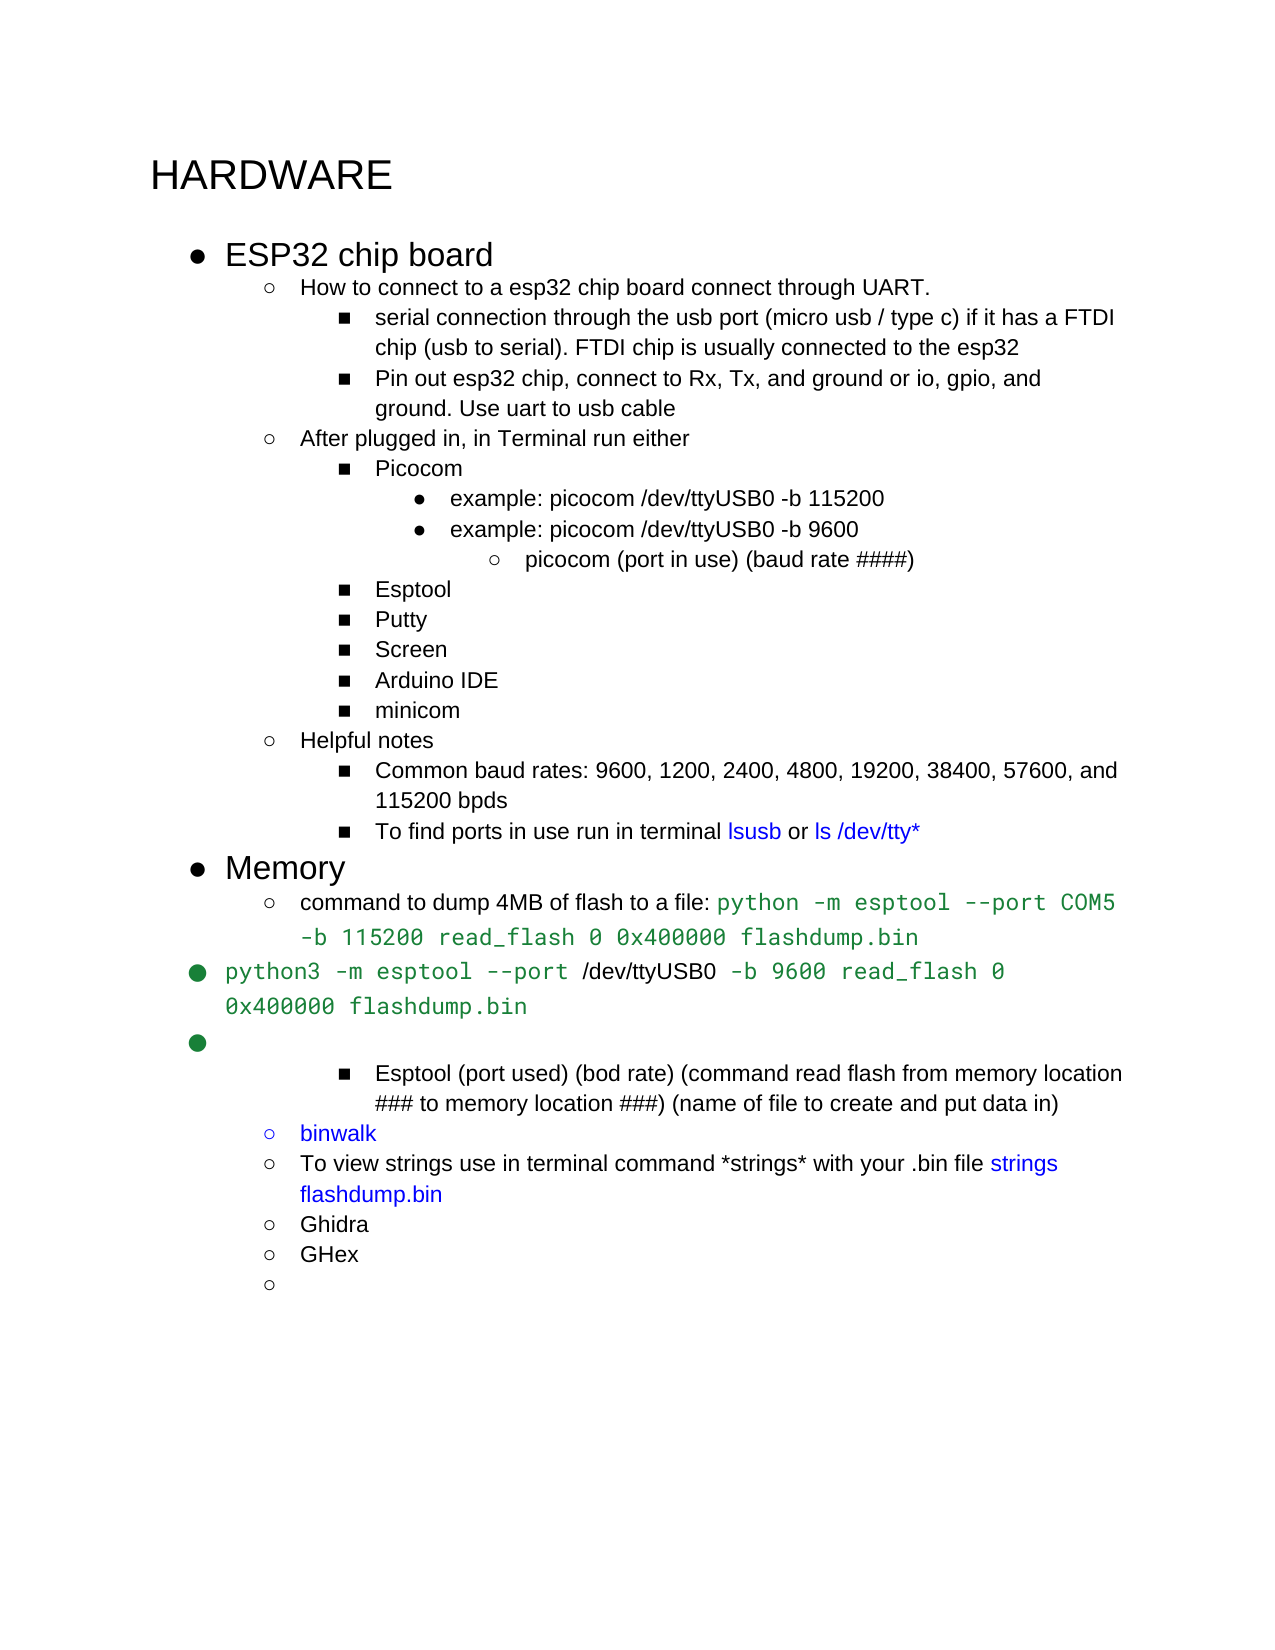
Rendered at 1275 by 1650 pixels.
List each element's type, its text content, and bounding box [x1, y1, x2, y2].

list binwalk [262, 1120, 1125, 1146]
list Pin out esp32 chip, connect to Rx, Tx, and ground or io, gpio, and ground. Use uart to usb cable [337, 364, 1125, 421]
list Ghidra [262, 1211, 1125, 1237]
subtitle HARDWARE [150, 150, 1125, 198]
list GHex [262, 1241, 1125, 1267]
subtitle ESP32 chip board [187, 235, 1125, 274]
list Picocom [337, 455, 1125, 481]
list minicom [337, 697, 1125, 723]
list example: picocom /dev/ttyUSB0 -b 115200 [412, 485, 1125, 512]
list Arduino IDE [337, 667, 1125, 693]
list python3 -m esptool --port /dev/ttyUSB0 -b 9600 read_flash 0 0x400000 flashdump.bin [187, 956, 1125, 1021]
list To view strings use in terminal command *strings* with your .bin file strings flashdump.bin [262, 1150, 1125, 1207]
list picocom (port in use) (baud rate ####) [487, 546, 1125, 572]
list serial connection through the usb port (micro usb / type c) if it has a FTDI chip (usb to serial). FTDI chip is usually connected to the esp32 [337, 304, 1125, 361]
subtitle Memory [187, 848, 1125, 886]
list How to connect to a esp32 chip board connect through UART. [262, 274, 1125, 300]
list command to dump 4MB of flash to a file: python -m esptool --port COM5 -b 115200 read_flash 0 0x400000 flashdump.bin [262, 886, 1125, 951]
list Esptool [337, 576, 1125, 602]
list example: picocom /dev/ttyUSB0 -b 9600 [412, 516, 1125, 542]
list After plugged in, in Terminal run either [262, 425, 1125, 451]
list Esptool (port used) (bod rate) (command read flash from memory location ### to memory location ###) (name of file to create and put data in) [337, 1060, 1125, 1116]
list To find ports in use run in terminal lsusb or ls /dev/tty* [337, 818, 1125, 844]
list Helpful notes [262, 727, 1125, 753]
list Screen [337, 636, 1125, 663]
list Putty [337, 606, 1125, 632]
list Common baud rates: 9600, 1200, 2400, 4800, 19200, 38400, 57600, and 115200 bpds [337, 757, 1125, 814]
